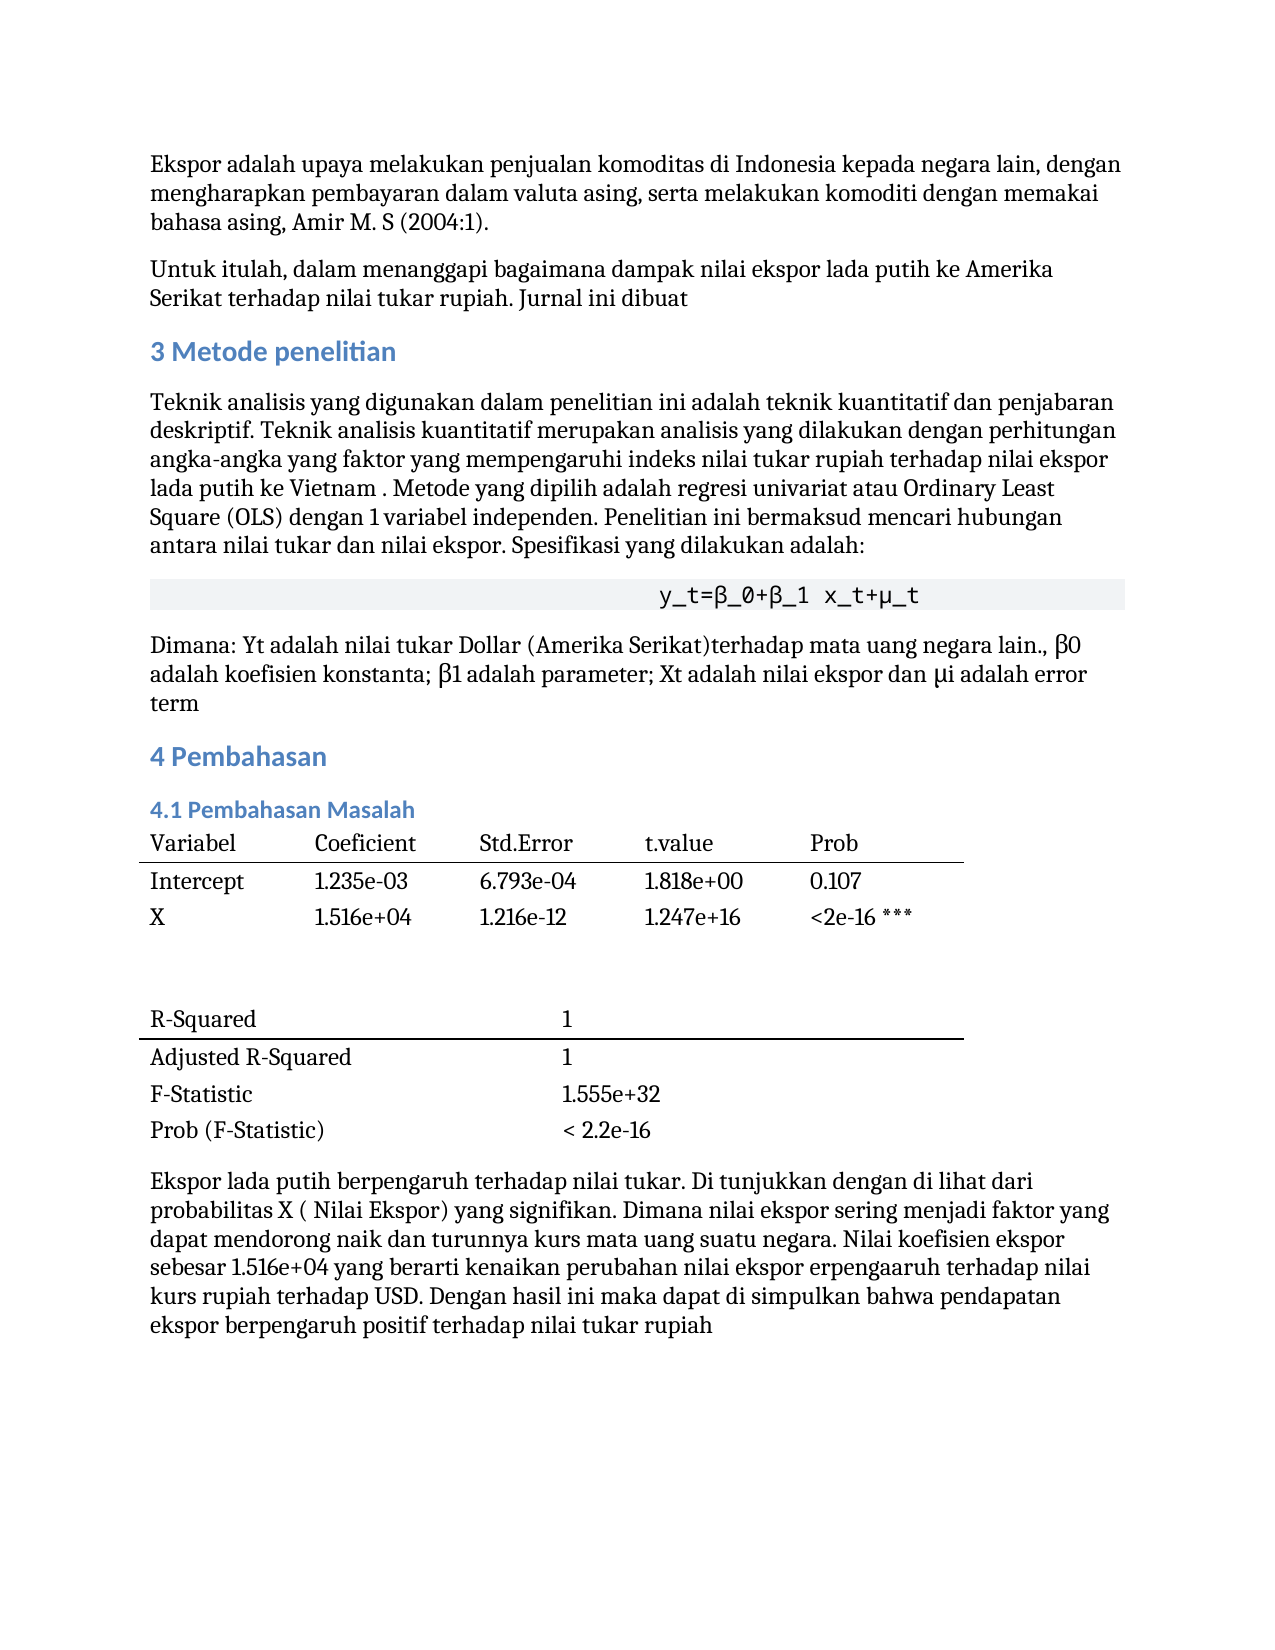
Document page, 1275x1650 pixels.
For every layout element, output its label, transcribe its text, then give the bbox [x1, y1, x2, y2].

table_cell 6.793e-04 [469, 863, 634, 899]
text Ekspor lada putih berpengaruh terhadap nilai tukar. Di tunjukkan dengan di lihat dari probabilitas X ( Nilai Ekspor) yang signifikan. Dimana nilai ekspor sering menjadi faktor yang dapat mendorong naik dan turunnya kurs mata uang suatu negara. Nilai koefisien ekspor sebesar 1.516e+04 yang berarti kenaikan perubahan nilai ekspor erpengaaruh terhadap nilai kurs rupiah terhadap USD. Dengan hasil ini maka dapat di simpulkan bahwa pendapatan ekspor berpengaruh positif terhadap nilai tukar rupiah [150, 1167, 1125, 1339]
text Dimana: Yt adalah nilai tukar Dollar (Amerika Serikat)terhadap mata uang negara lain., β0 adalah koefisien konstanta; β1 adalah parameter; Xt adalah nilai ekspor dan μi adalah error term [150, 631, 1125, 717]
table_header 1 [551, 1002, 964, 1038]
table_header R-Squared [139, 1002, 551, 1038]
text Ekspor adalah upaya melakukan penjualan komoditas di Indonesia kepada negara lain, dengan mengharapkan pembayaran dalam valuta asing, serta melakukan komoditi dengan memakai bahasa asing, Amir M. S (2004:1). [150, 150, 1125, 236]
table_cell <2e-16 *** [799, 899, 964, 935]
text Untuk itulah, dalam menanggapi bagaimana dampak nilai ekspor lada putih ke Amerika Serikat terhadap nilai tukar rupiah. Jurnal ini dibuat [150, 255, 1125, 312]
table_header Prob [799, 825, 964, 861]
subtitle 3 Metode penelitian [150, 333, 1125, 369]
table_cell Prob (F-Statistic) [139, 1112, 551, 1148]
text Teknik analisis yang digunakan dalam penelitian ini adalah teknik kuantitatif dan penjabaran deskriptif. Teknik analisis kuantitatif merupakan analisis yang dilakukan dengan perhitungan angka-angka yang faktor yang mempengaruhi indeks nilai tukar rupiah terhadap nilai ekspor lada putih ke Vietnam . Metode yang dipilih adalah regresi univariat atau Ordinary Least Square (OLS) dengan 1 variabel independen. Penelitian ini bermaksud mencari hubungan antara nilai tukar dan nilai ekspor. Spesifikasi yang dilakukan adalah: [150, 388, 1125, 560]
table_header Variabel [139, 825, 304, 861]
subtitle 4.1 Pembahasan Masalah [150, 794, 1125, 825]
table_cell 1 [551, 1040, 964, 1076]
table_cell < 2.2e-16 [551, 1112, 964, 1148]
table_header t.value [634, 825, 799, 861]
text y_t=β_0+β_1 x_t+μ_t [150, 579, 1125, 610]
table_cell X [139, 899, 304, 935]
table_cell Adjusted R-Squared [139, 1040, 551, 1076]
table_cell 1.216e-12 [469, 899, 634, 935]
table_header Coeficient [304, 825, 469, 861]
subtitle 4 Pembahasan [150, 738, 1125, 774]
table_header Std.Error [469, 825, 634, 861]
table_cell 1.516e+04 [304, 899, 469, 935]
table_cell Intercept [139, 863, 304, 899]
table_cell 1.235e-03 [304, 863, 469, 899]
table_cell 0.107 [799, 863, 964, 899]
table_cell 1.555e+32 [551, 1076, 964, 1112]
table_cell F-Statistic [139, 1076, 551, 1112]
table_cell 1.818e+00 [634, 863, 799, 899]
table_cell 1.247e+16 [634, 899, 799, 935]
